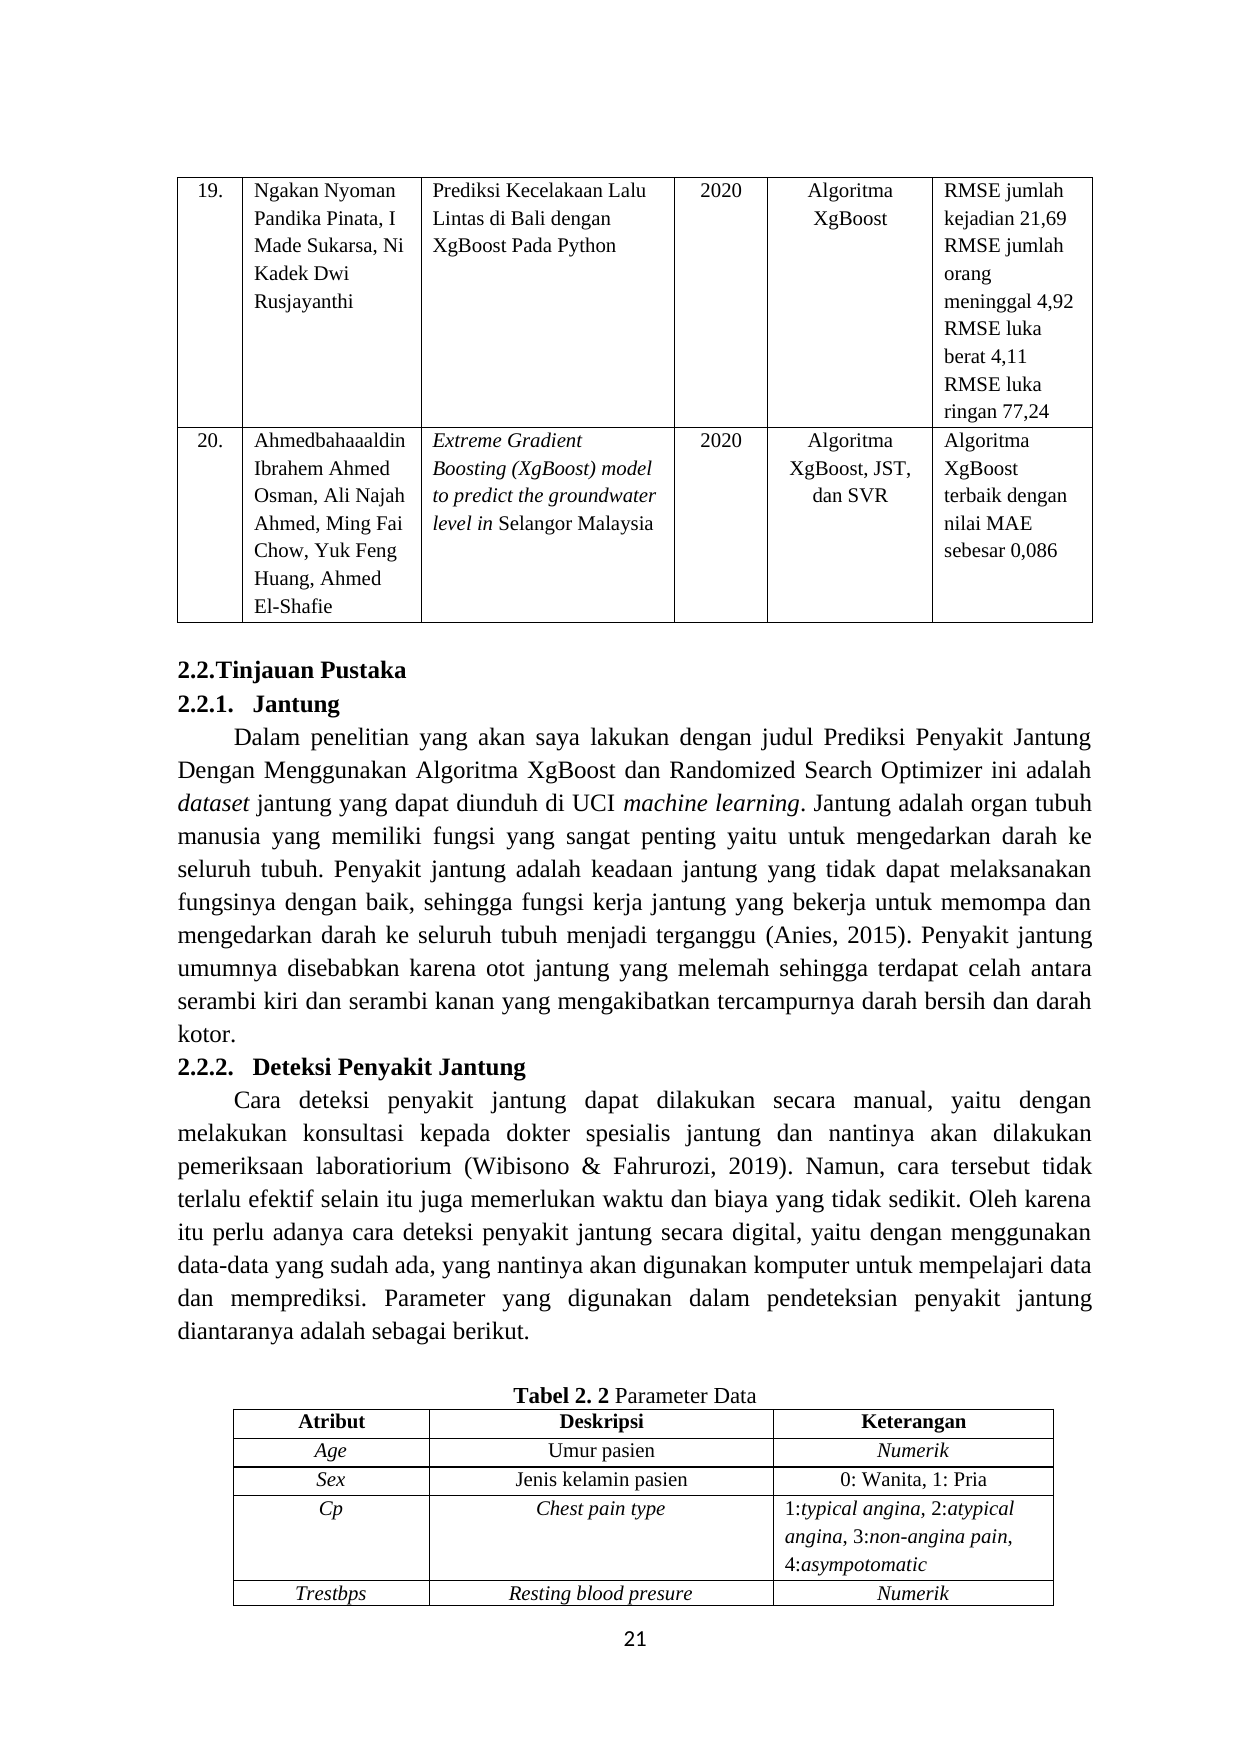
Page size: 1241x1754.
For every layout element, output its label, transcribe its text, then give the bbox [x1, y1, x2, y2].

table_cell Numerik [774, 1581, 1053, 1604]
table_cell Umur pasien [430, 1439, 773, 1466]
table_cell Cp [234, 1496, 429, 1579]
table_cell 0: Wanita, 1: Pria [774, 1468, 1053, 1495]
table_cell RMSE jumlah kejadian 21,69 RMSE jumlah orang meninggal 4,92 RMSE luka berat 4,11 RMSE luka ringan 77,24 [933, 178, 1092, 427]
table_cell Chest pain type [430, 1496, 773, 1579]
table_cell Algoritma XgBoost [768, 178, 932, 427]
text Tabel 2. 2 Parameter Data [177, 1382, 1092, 1408]
table_cell 19. [178, 178, 242, 427]
table_cell Algoritma XgBoost, JST, dan SVR [768, 428, 932, 622]
table_cell Numerik [774, 1439, 1053, 1466]
table_cell 1:typical angina, 2:atypical angina, 3:non-angina pain, 4:asympotomatic [774, 1496, 1053, 1579]
table_cell Prediksi Kecelakaan Lalu Lintas di Bali dengan XgBoost Pada Python [422, 178, 674, 427]
table_header Deskripsi [430, 1410, 773, 1437]
table_cell Ahmedbahaaaldin Ibrahem Ahmed Osman, Ali Najah Ahmed, Ming Fai Chow, Yuk Feng Huang, Ahmed El-Shafie [243, 428, 421, 622]
table_cell Jenis kelamin pasien [430, 1468, 773, 1495]
table_cell 2020 [675, 428, 767, 622]
list Dalam penelitian yang akan saya lakukan dengan judul Prediksi Penyakit Jantung Dengan Menggunakan Algoritma XgBoost dan Randomized Search Optimizer ini adalah dataset jantung yang dapat diunduh di UCI machine learning. Jantung adalah organ tubuh manusia yang memiliki fungsi yang sangat penting yaitu untuk mengedarkan darah ke seluruh tubuh. Penyakit jantung adalah keadaan jantung yang tidak dapat melaksanakan fungsinya dengan baik, sehingga fungsi kerja jantung yang bekerja untuk memompa dan mengedarkan darah ke seluruh tubuh menjadi terganggu (Anies, 2015). Penyakit jantung umumnya disebabkan karena otot jantung yang melemah sehingga terdapat celah antara serambi kiri dan serambi kanan yang mengakibatkan tercampurnya darah bersih dan darah kotor. [177, 722, 1092, 1048]
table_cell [430, 1581, 773, 1604]
table_cell Sex [234, 1468, 429, 1495]
table_cell 2020 [675, 178, 767, 427]
table_cell Age [234, 1439, 429, 1466]
table_cell 20. [178, 428, 242, 622]
table_header Atribut [234, 1410, 429, 1437]
text Deteksi Penyakit Jantung [177, 1052, 1092, 1081]
table_cell Extreme Gradient Boosting (XgBoost) model to predict the groundwater level in Selangor Malaysia [422, 428, 674, 622]
text Jantung [177, 689, 1092, 717]
list Cara deteksi penyakit jantung dapat dilakukan secara manual, yaitu dengan melakukan konsultasi kepada dokter spesialis jantung dan nantinya akan dilakukan pemeriksaan laboratiorium (Wibisono & Fahrurozi, 2019). Namun, cara tersebut tidak terlalu efektif selain itu juga memerlukan waktu dan biaya yang tidak sedikit. Oleh karena itu perlu adanya cara deteksi penyakit jantung secara digital, yaitu dengan menggunakan data-data yang sudah ada, yang nantinya akan digunakan komputer untuk mempelajari data dan memprediksi. Parameter yang digunakan dalam pendeteksian penyakit jantung diantaranya adalah sebagai berikut. [177, 1085, 1092, 1345]
table_header Keterangan [774, 1410, 1053, 1437]
table_cell Algoritma XgBoost terbaik dengan nilai MAE sebesar 0,086 [933, 428, 1092, 622]
text Tinjauan Pustaka [177, 656, 1092, 684]
table_cell Ngakan Nyoman Pandika Pinata, I Made Sukarsa, Ni Kadek Dwi Rusjayanthi [243, 178, 421, 427]
table_cell Trestbps [234, 1581, 429, 1604]
